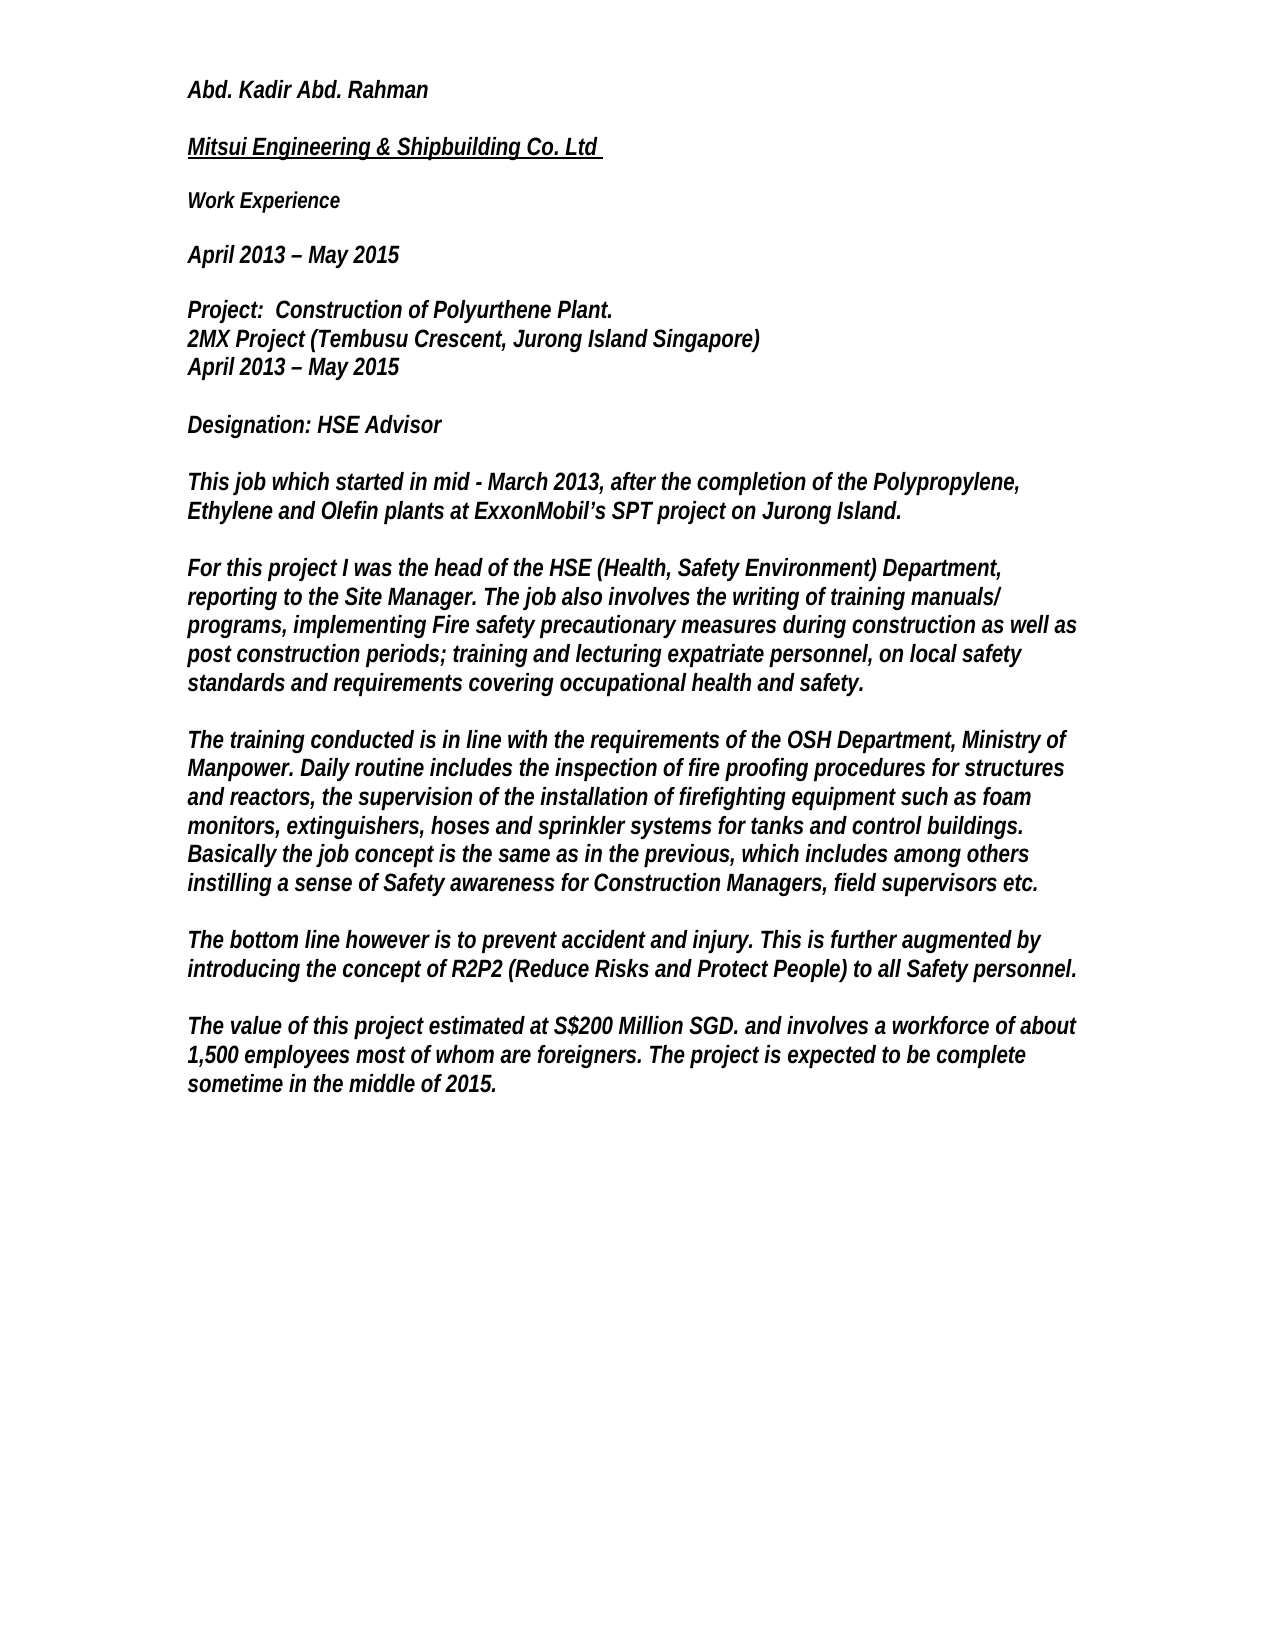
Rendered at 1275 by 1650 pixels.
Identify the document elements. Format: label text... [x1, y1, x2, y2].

text Work Experience [187, 187, 1087, 214]
text The bottom line however is to prevent accident and injury. This is further augmented by introducing the concept of R2P2 (Reduce Risks and Protect People) to all Safety personnel. [187, 925, 1087, 983]
text Project: Construction of Polyurthene Plant. [187, 295, 1087, 324]
text The training conducted is in line with the requirements of the OSH Department, Ministry of Manpower. Daily routine includes the inspection of fire proofing procedures for structures and reactors, the supervision of the installation of firefighting equipment such as foam monitors, extinguishers, hoses and sprinkler systems for tanks and control buildings. Basically the job concept is the same as in the previous, which includes among others instilling a sense of Safety awareness for Construction Managers, field supervisors etc. [187, 725, 1087, 897]
text Designation: HSE Advisor [187, 409, 1087, 438]
text Abd. Kadir Abd. Rahman [187, 75, 1087, 104]
text 2MX Project (Tembusu Crescent, Jurong Island Singapore) [187, 324, 1087, 352]
text For this project I was the head of the HSE (Health, Safety Environment) Department, reporting to the Site Manager. The job also involves the writing of training manuals/ programs, implementing Fire safety precautionary measures during construction as well as post construction periods; training and lecturing expatriate personnel, on local safety standards and requirements covering occupational health and safety. [187, 553, 1087, 696]
text April 2013 – May 2015 [187, 352, 1087, 381]
text Mitsui Engineering & Shipbuilding Co. Ltd [187, 132, 1087, 161]
text The value of this project estimated at S$200 Million SGD. and involves a workforce of about 1,500 employees most of whom are foreigners. The project is expected to be complete sometime in the middle of 2015. [187, 1011, 1087, 1097]
text This job which started in mid - March 2013, after the completion of the Polypropylene, Ethylene and Olefin plants at ExxonMobil’s SPT project on Jurong Island. [187, 467, 1087, 524]
text April 2013 – May 2015 [187, 240, 1087, 269]
